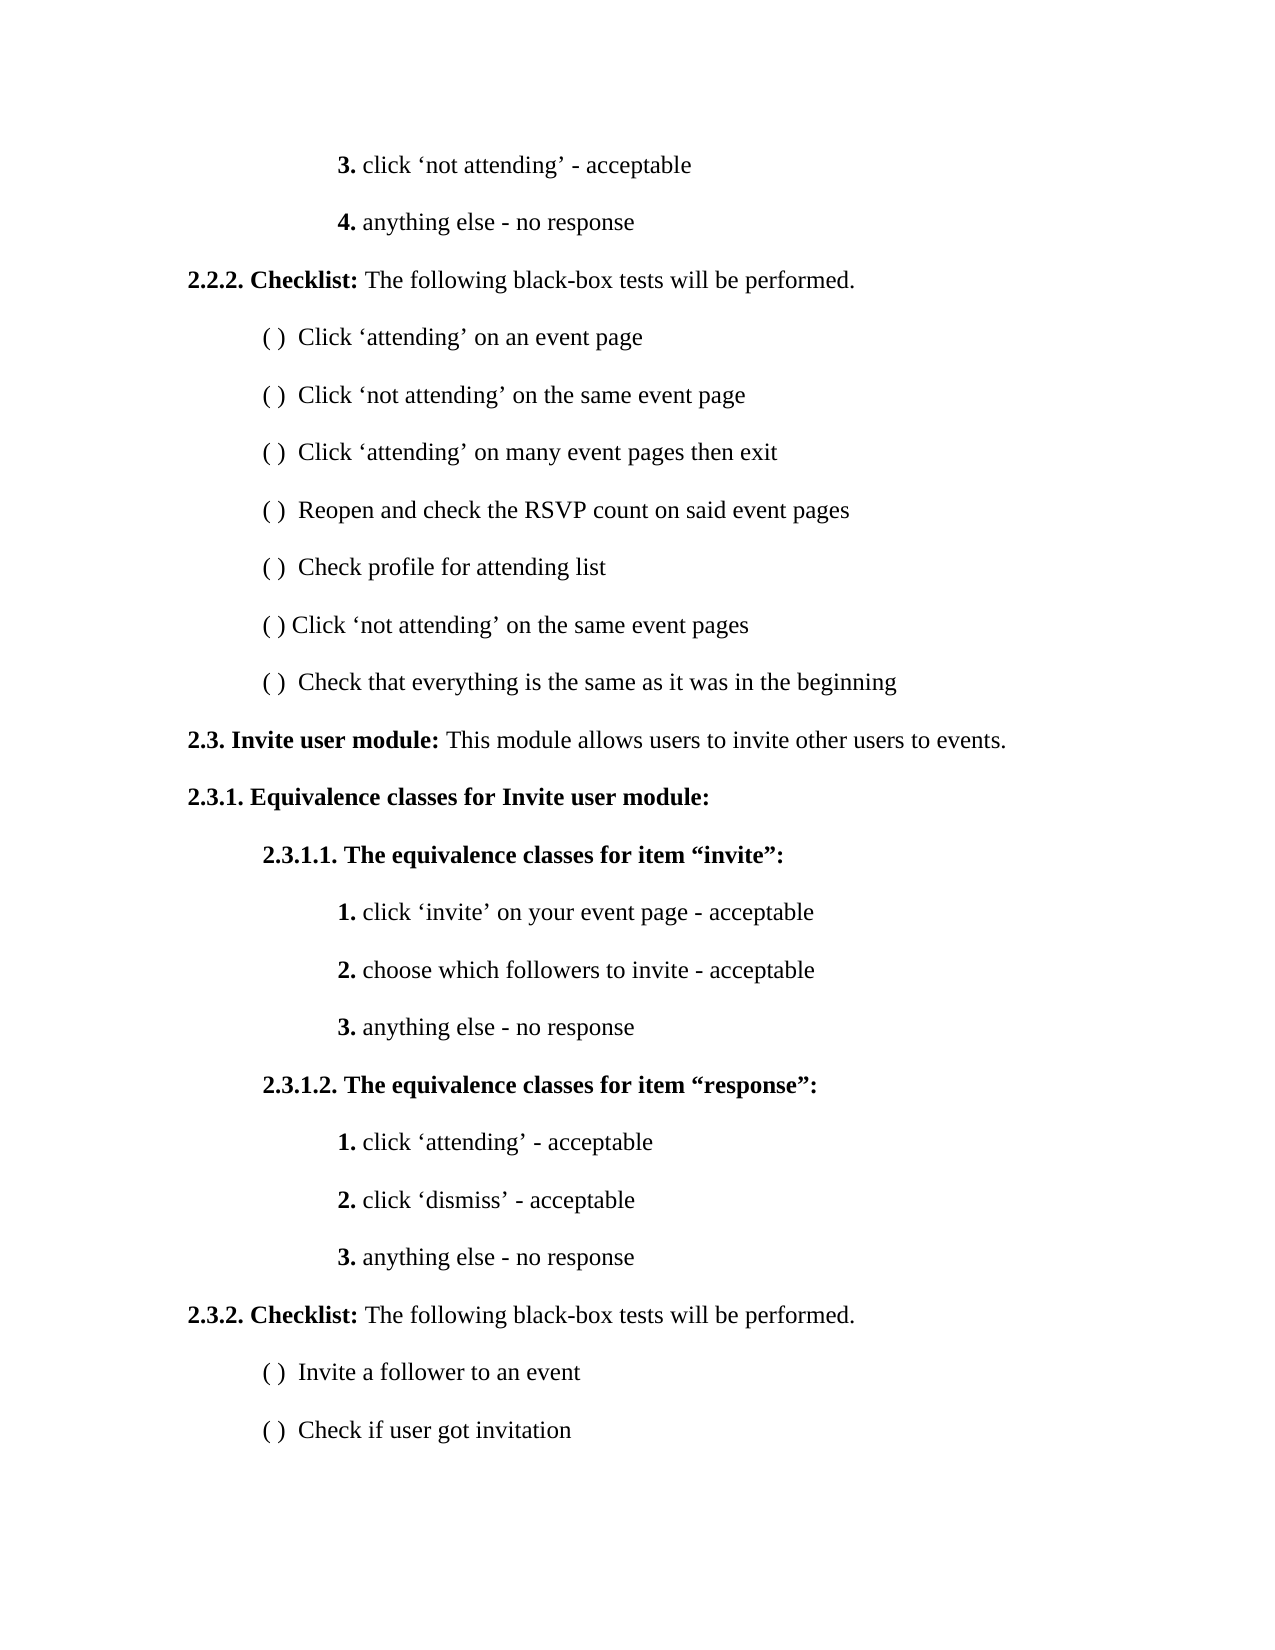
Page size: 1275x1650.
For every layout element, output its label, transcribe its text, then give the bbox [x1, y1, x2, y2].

text 3. click ‘not attending’ - acceptable [187, 150, 1087, 179]
text ( ) Check if user got invitation [187, 1415, 1087, 1444]
text ( ) Click ‘not attending’ on the same event pages [187, 610, 1087, 639]
text 2.3.1. Equivalence classes for Invite user module: [187, 782, 1087, 811]
text ( ) Invite a follower to an event [187, 1357, 1087, 1386]
text 1. click ‘invite’ on your event page - acceptable [187, 897, 1087, 926]
text 2.3.1.1. The equivalence classes for item “invite”: [187, 840, 1087, 869]
text ( ) Check profile for attending list [187, 552, 1087, 581]
text ( ) Click ‘not attending’ on the same event page [187, 380, 1087, 409]
text ( ) Click ‘attending’ on many event pages then exit [187, 437, 1087, 466]
text ( ) Check that everything is the same as it was in the beginning [187, 667, 1087, 696]
text 2.2.2. Checklist: The following black-box tests will be performed. [187, 265, 1087, 294]
text 2. choose which followers to invite - acceptable [187, 955, 1087, 984]
text 2. click ‘dismiss’ - acceptable [187, 1185, 1087, 1214]
text 3. anything else - no response [187, 1242, 1087, 1271]
text ( ) Reopen and check the RSVP count on said event pages [187, 495, 1087, 524]
text 2.3.2. Checklist: The following black-box tests will be performed. [187, 1300, 1087, 1329]
text 4. anything else - no response [187, 207, 1087, 236]
text 3. anything else - no response [187, 1012, 1087, 1041]
text 2.3.1.2. The equivalence classes for item “response”: 1. click ‘attending’ - acceptable [187, 1070, 1087, 1156]
text 2.3. Invite user module: This module allows users to invite other users to events. [187, 725, 1087, 754]
text ( ) Click ‘attending’ on an event page [187, 322, 1087, 351]
